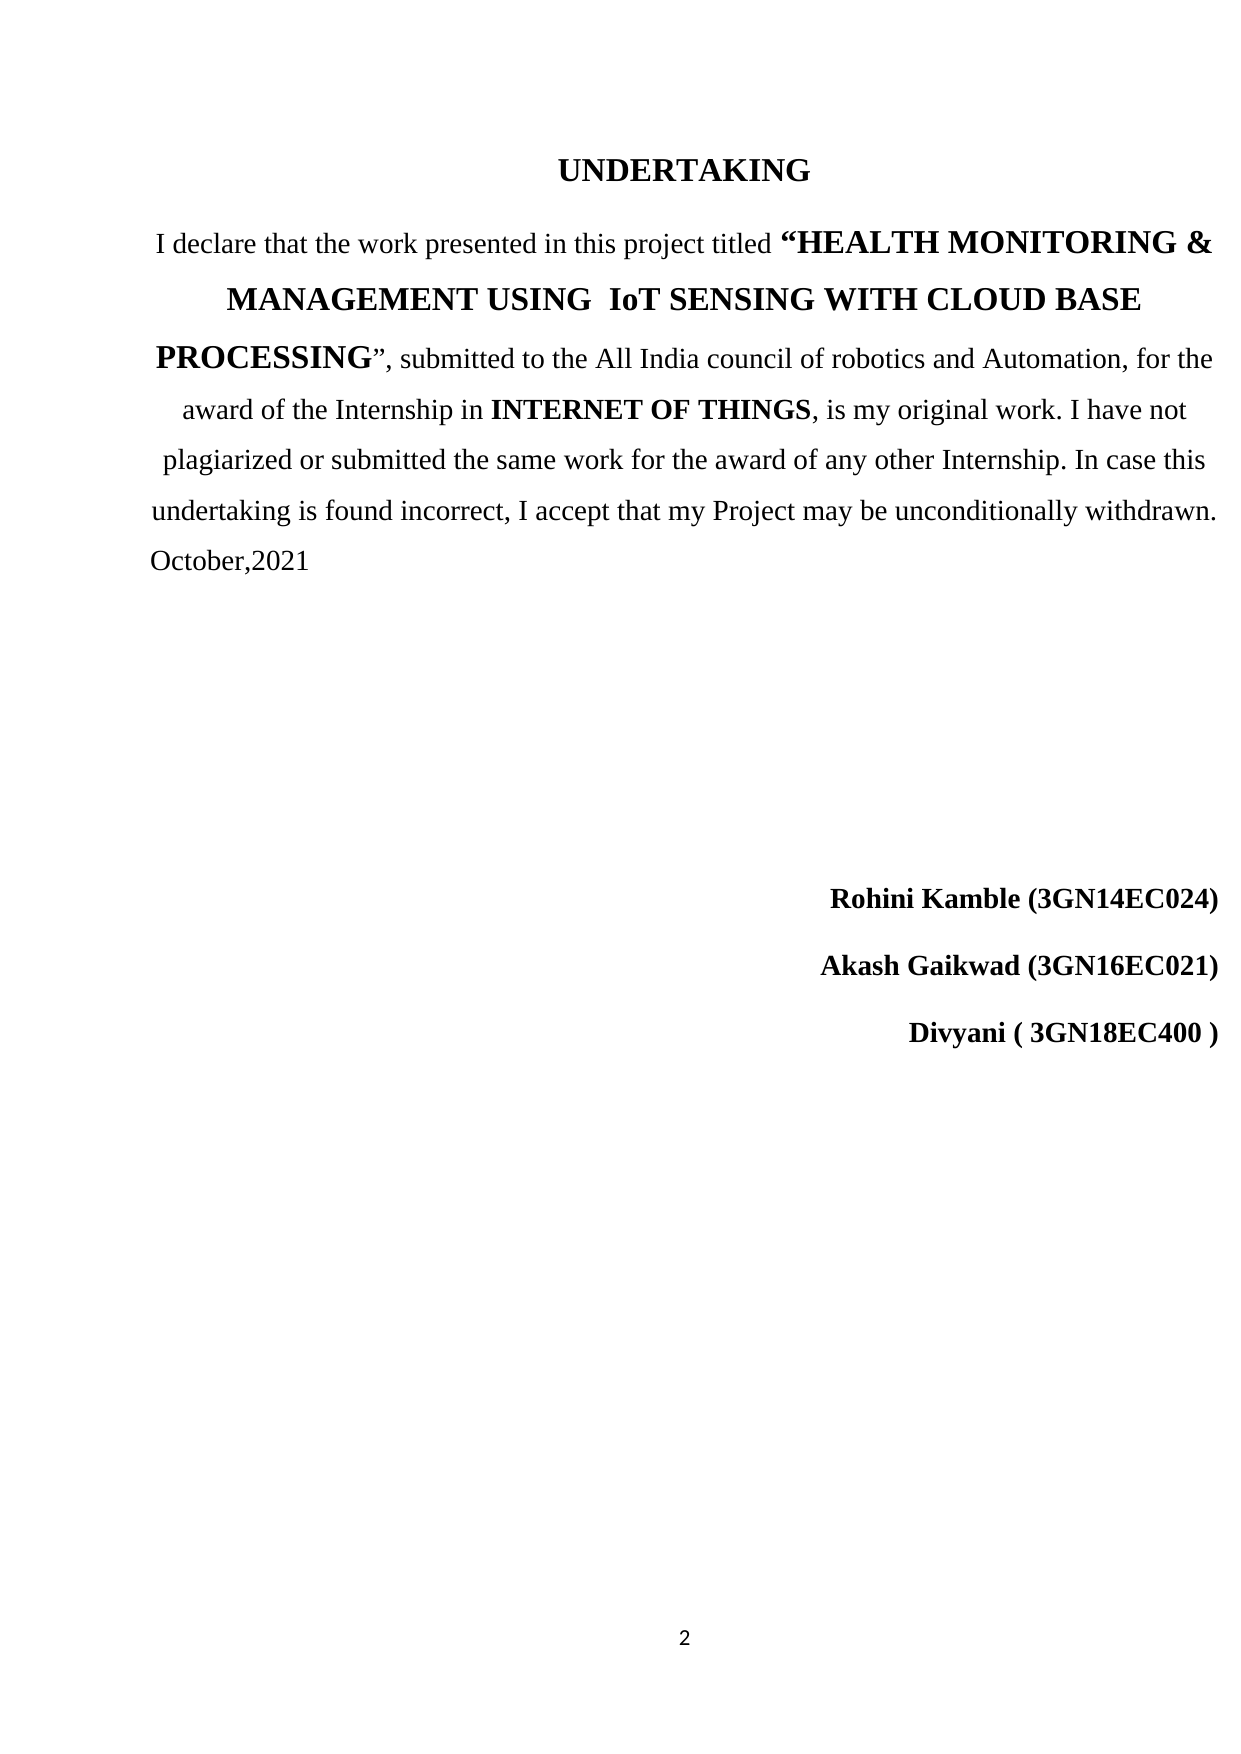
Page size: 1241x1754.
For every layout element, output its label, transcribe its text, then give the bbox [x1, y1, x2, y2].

text I declare that the work presented in this project titled “HEALTH MONITORING & MANAGEMENT USING IoT SENSING WITH CLOUD BASE PROCESSING”, submitted to the All India council of robotics and Automation, for the award of the Internship in INTERNET OF THINGS, is my original work. I have not plagiarized or submitted the same work for the award of any other Internship. In case this undertaking is found incorrect, I accept that my Project may be unconditionally withdrawn. [150, 222, 1219, 526]
text October,2021 [150, 543, 1219, 576]
text Akash Gaikwad (3GN16EC021) [150, 948, 1219, 981]
text UNDERTAKING [150, 150, 1219, 188]
text Rohini Kamble (3GN14EC024) [300, 881, 1219, 914]
text Divyani ( 3GN18EC400 ) [150, 1015, 1219, 1048]
